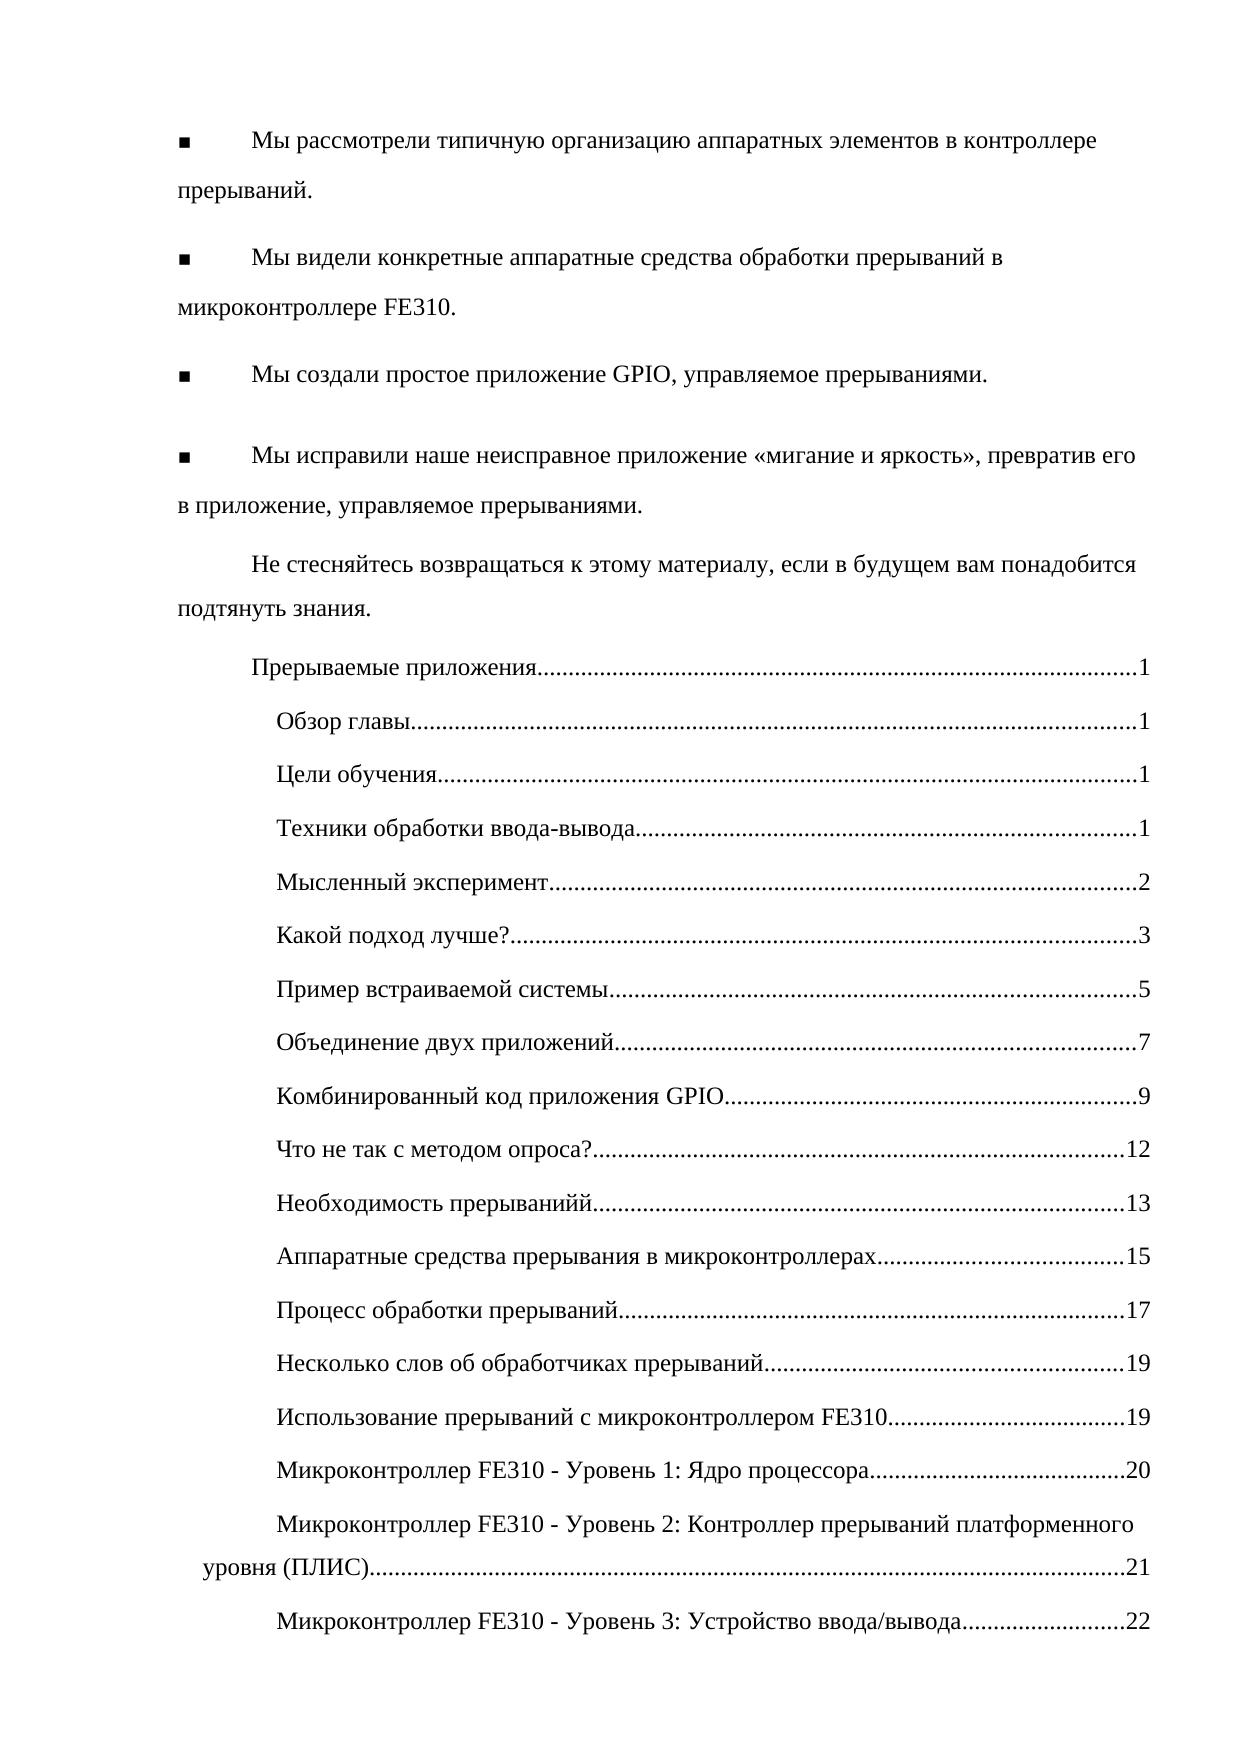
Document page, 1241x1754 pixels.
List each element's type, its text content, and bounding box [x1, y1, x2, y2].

text Комбинированный код приложения GPIO 9 [202, 1081, 1152, 1109]
text Микроконтроллер FE310 - Уровень 1: Ядро процессора 20 [202, 1456, 1152, 1484]
text Не стесняйтесь возвращаться к этому материалу, если в будущем вам понадобится подтянуть знания. [177, 549, 1152, 621]
text Обзор главы 1 [202, 706, 1152, 735]
list Мы рассмотрели типичную организацию аппаратных элементов в контроллере прерываний. [177, 118, 1152, 204]
text Прерываемые приложения 1 [177, 652, 1152, 681]
text Какой подход лучше? 3 [202, 920, 1152, 949]
text Мысленный эксперимент 2 [202, 867, 1152, 895]
list Мы создали простое приложение GPIO, управляемое прерываниями. [177, 352, 1152, 394]
text Цели обучения 1 [202, 759, 1152, 788]
text Использование прерываний с микроконтроллером FE310 19 [202, 1402, 1152, 1431]
text Процесс обработки прерываний 17 [202, 1295, 1152, 1324]
text Микроконтроллер FE310 - Уровень 2: Контроллер прерываний платформенного уровня (ПЛИС) 21 [202, 1509, 1152, 1581]
text Необходимость прерыванийй 13 [202, 1188, 1152, 1217]
list Мы исправили наше неисправное приложение «мигание и яркость», превратив его в приложение, управляемое прерываниями. [177, 433, 1152, 518]
text Объединение двух приложений 7 [202, 1027, 1152, 1056]
text Техники обработки ввода-вывода 1 [202, 813, 1152, 842]
text Пример встраиваемой системы 5 [202, 974, 1152, 1002]
text Микроконтроллер FE310 - Уровень 3: Устройство ввода/вывода 22 [202, 1606, 1152, 1634]
text Аппаратные средства прерывания в микроконтроллерах 15 [202, 1241, 1152, 1270]
text Несколько слов об обработчиках прерываний 19 [202, 1348, 1152, 1377]
list Мы видели конкретные аппаратные средства обработки прерываний в микроконтроллере FE310. [177, 235, 1152, 321]
text Что не так с методом опроса? 12 [202, 1134, 1152, 1163]
